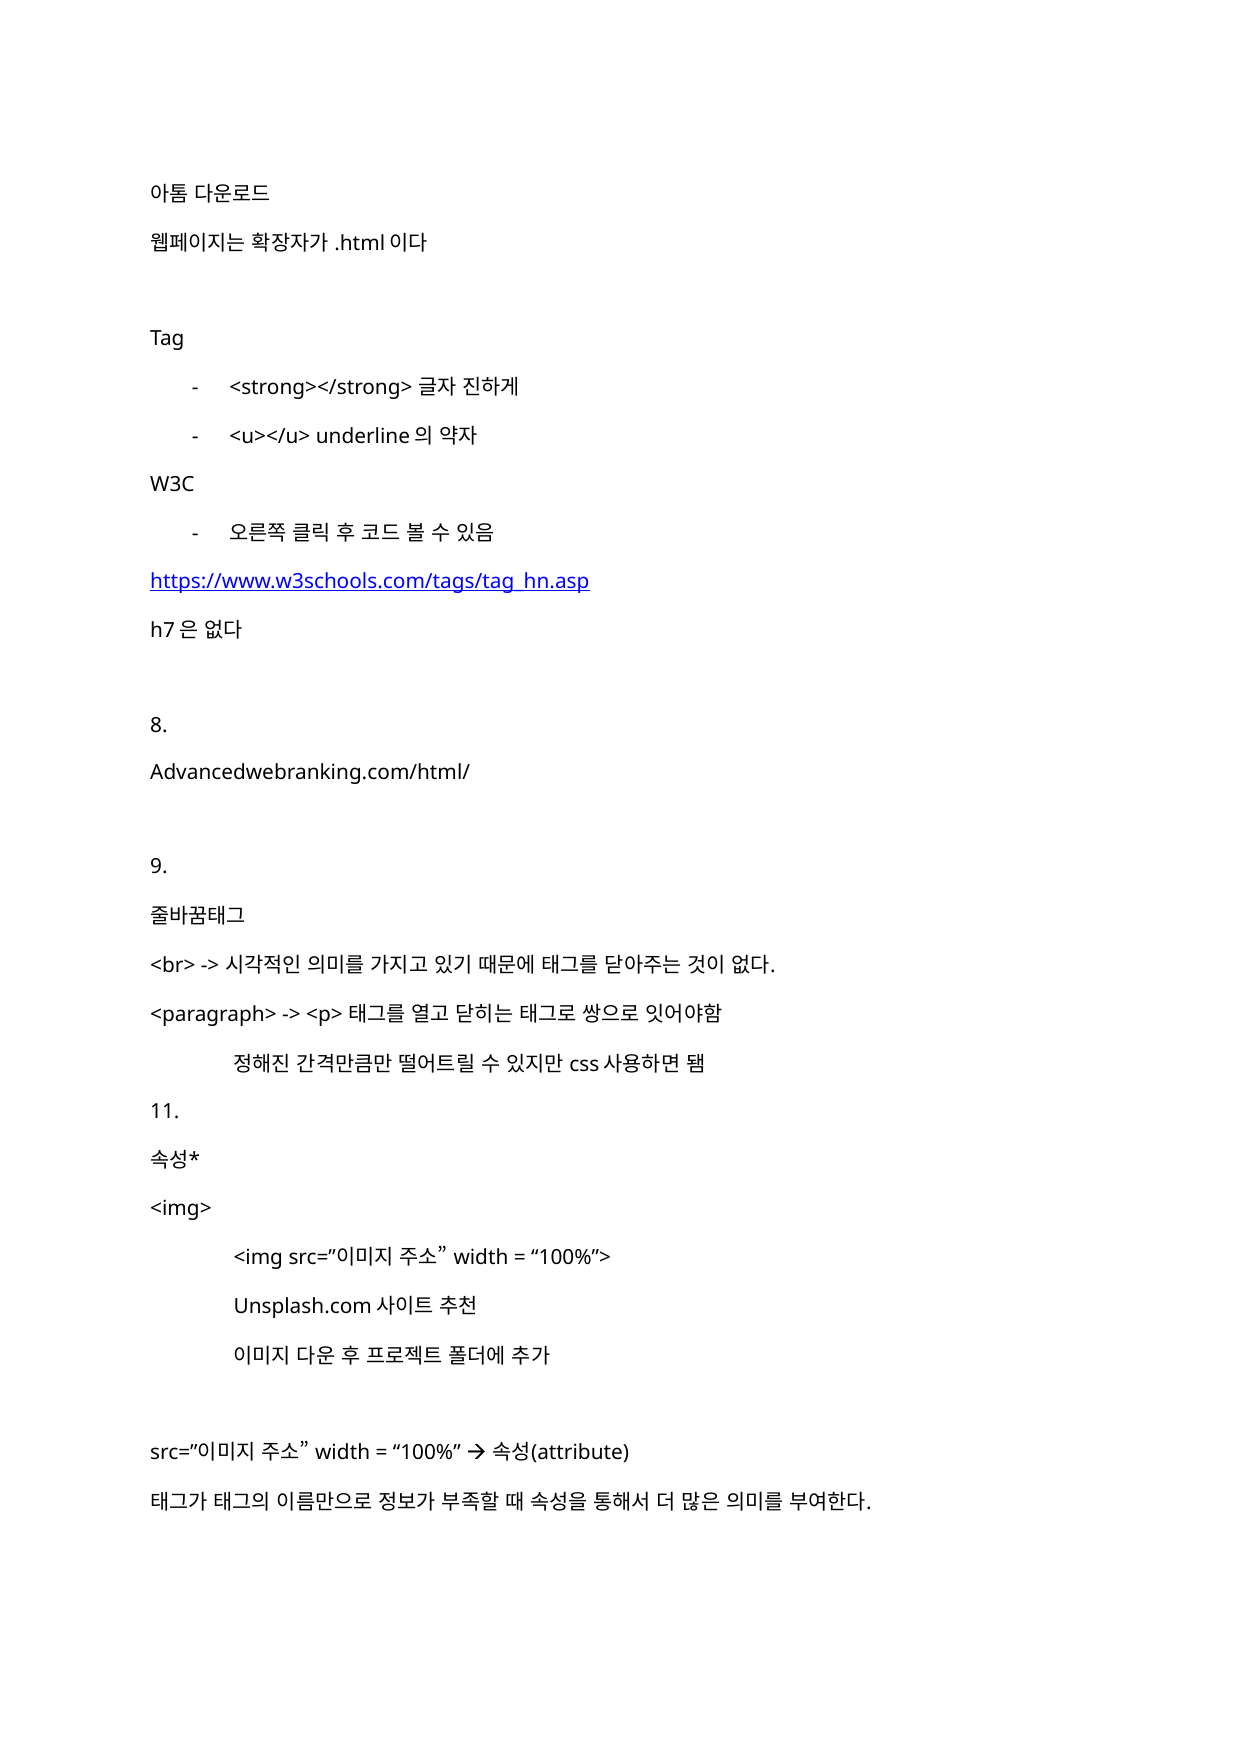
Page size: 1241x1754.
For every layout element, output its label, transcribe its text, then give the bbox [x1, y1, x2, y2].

text 아톰 다운로드 [150, 177, 1090, 207]
text <img> [150, 1193, 1090, 1221]
text 웹페이지는 확장자가 .html이다 [150, 226, 1090, 257]
text 8. [150, 710, 1090, 738]
text W3C [150, 469, 1090, 498]
list 오른쪽 클릭 후 코드 볼 수 있음 [192, 516, 1090, 547]
text <img src=”이미지 주소” width = “100%”> [150, 1240, 1090, 1271]
text Tag [150, 323, 1090, 352]
text Advancedwebranking.com/html/ [150, 757, 1090, 786]
text https://www.w3schools.com/tags/tag_hn.asp [150, 566, 1090, 594]
text 11. [150, 1096, 1090, 1125]
list <strong></strong> 글자 진하게 [192, 370, 1090, 401]
text 이미지 다운 후 프로젝트 폴더에 추가 [150, 1339, 1090, 1369]
text 태그가 태그의 이름만으로 정보가 부족할 때 속성을 통해서 더 많은 의미를 부여한다. [150, 1485, 1090, 1515]
text 줄바꿈태그 [150, 899, 1090, 929]
text 속성* [150, 1144, 1090, 1174]
text 9. [150, 852, 1090, 880]
list <u></u> underline의 약자 [192, 420, 1090, 450]
text 정해진 간격만큼만 떨어트릴 수 있지만 css사용하면 됌 [150, 1047, 1090, 1077]
text <br> -> 시각적인 의미를 가지고 있기 때문에 태그를 닫아주는 것이 없다. [150, 948, 1090, 978]
text src=”이미지 주소” width = “100%” 속성(attribute) [150, 1436, 1090, 1466]
text h7은 없다 [150, 613, 1090, 643]
text Unsplash.com사이트 추천 [150, 1290, 1090, 1320]
text <paragraph> -> <p> 태그를 열고 닫히는 태그로 쌍으로 잇어야함 [150, 998, 1090, 1028]
